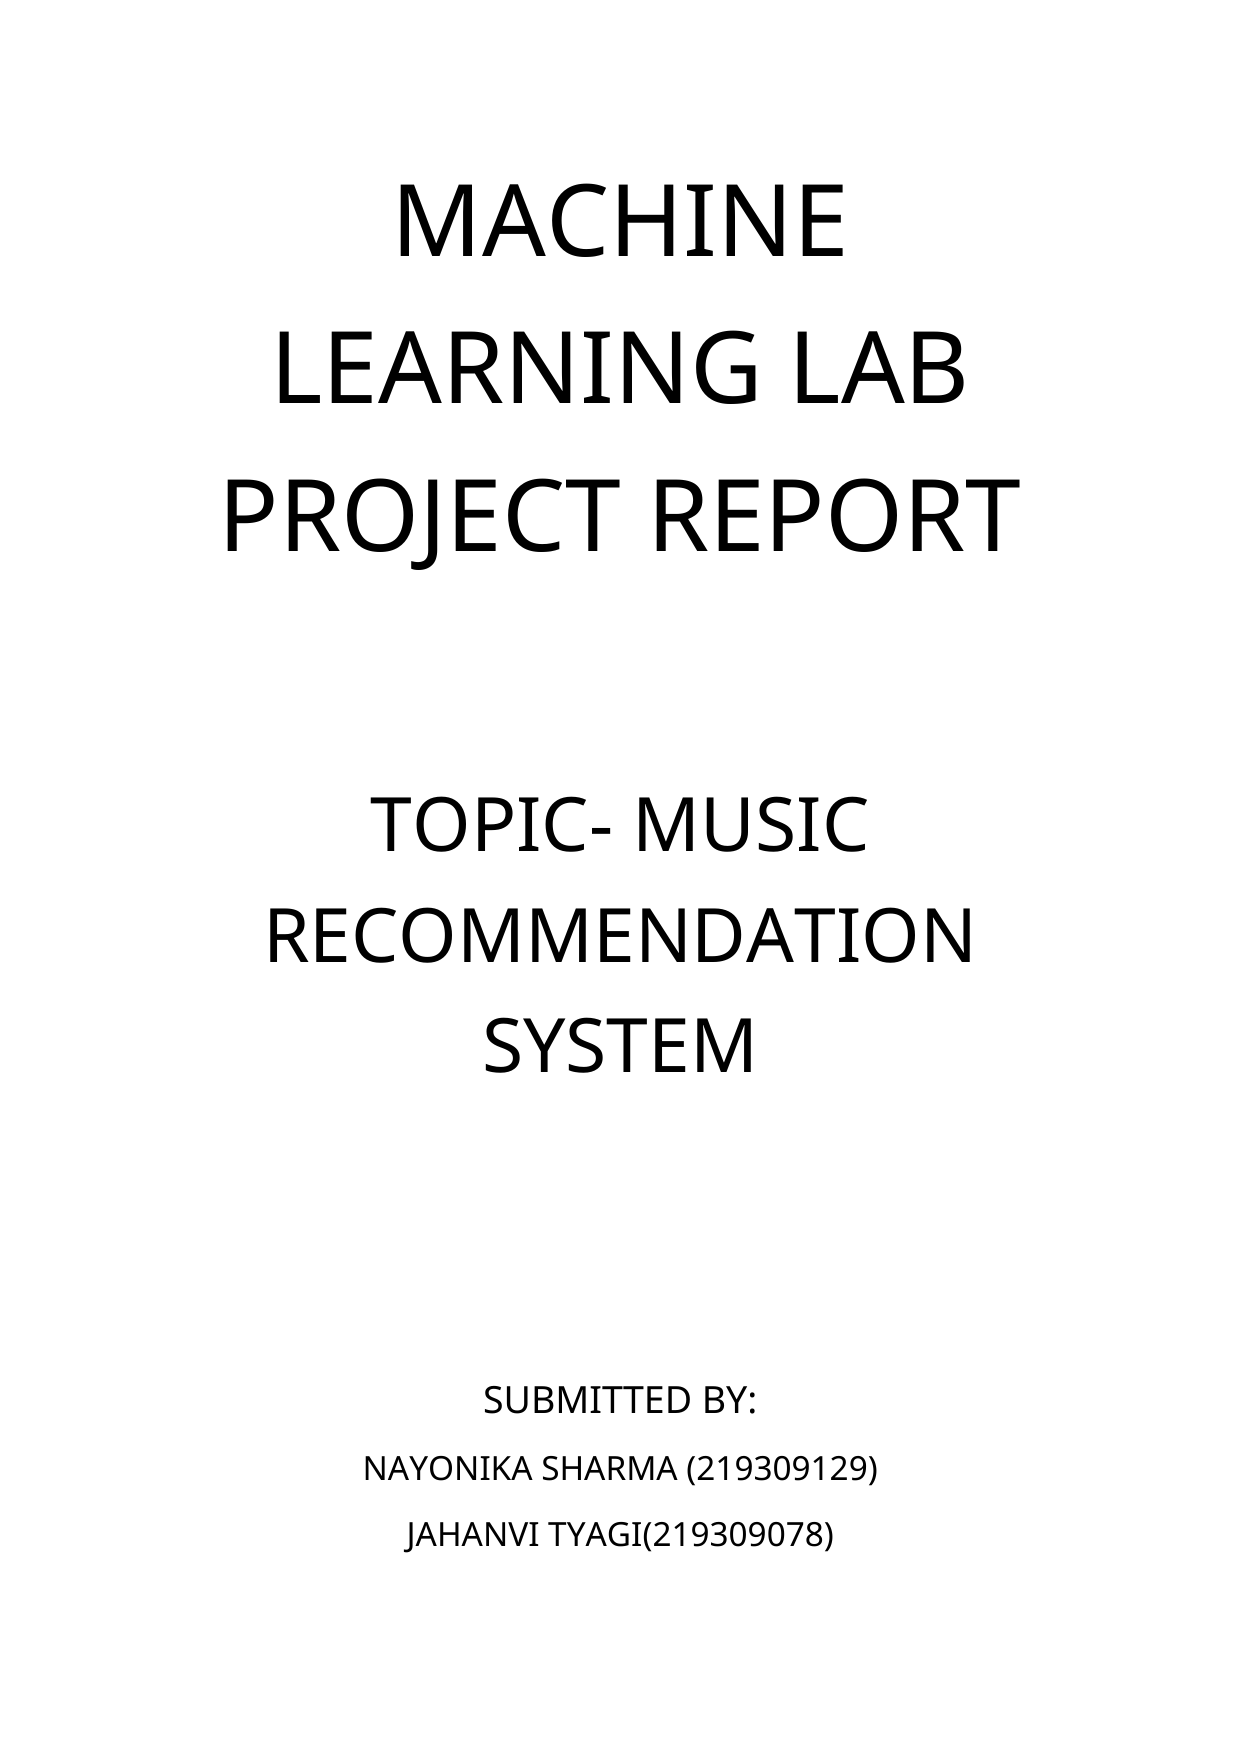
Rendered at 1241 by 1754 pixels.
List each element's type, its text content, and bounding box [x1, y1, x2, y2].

text SUBMITTED BY: [150, 1373, 1090, 1424]
text NAYONIKA SHARMA (219309129) [150, 1445, 1090, 1490]
text JAHANVI TYAGI(219309078) [150, 1511, 1090, 1556]
text TOPIC- MUSIC RECOMMENDATION SYSTEM [150, 772, 1090, 1094]
text MACHINE LEARNING LAB PROJECT REPORT [150, 150, 1090, 580]
